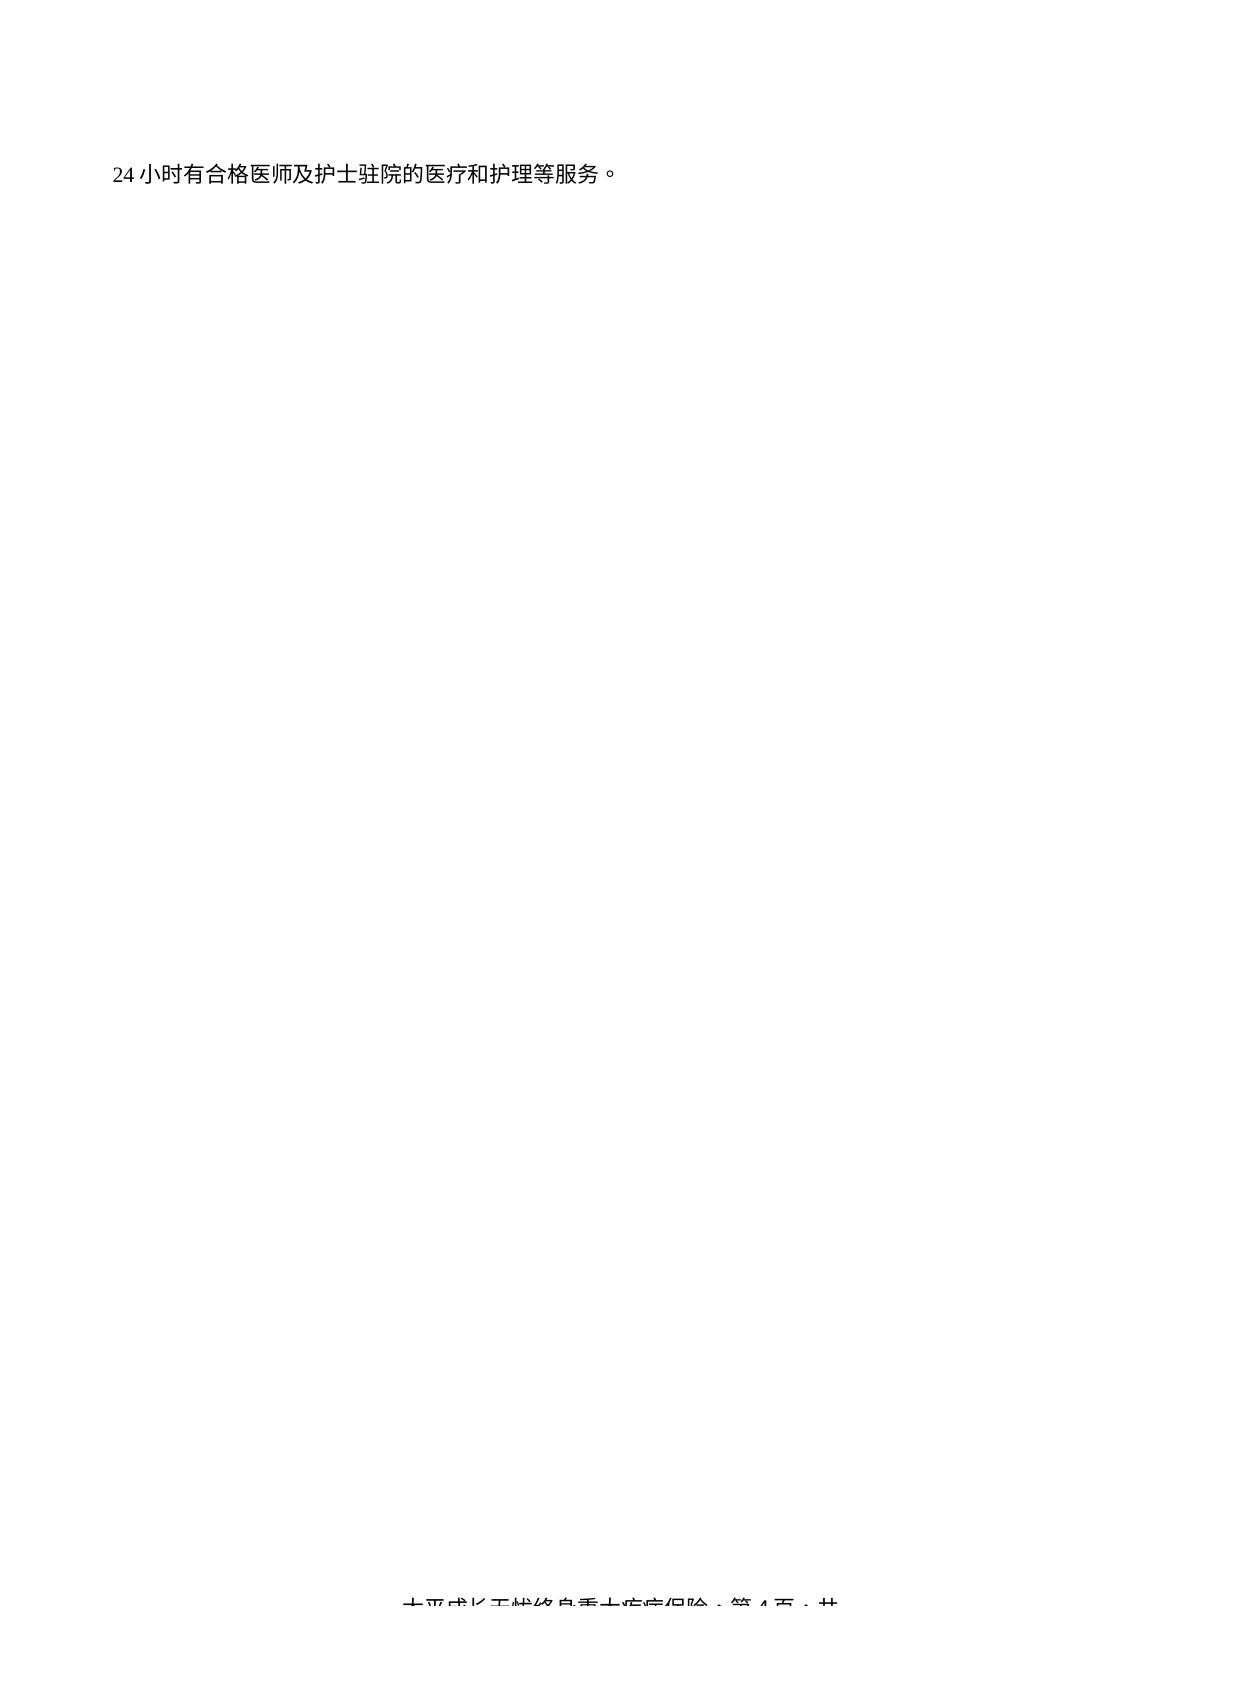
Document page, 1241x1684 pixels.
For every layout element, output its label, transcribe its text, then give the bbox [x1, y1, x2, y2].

text 24 小时有合格医师及护士驻院的医疗和护理等服务。 [112, 158, 1157, 188]
